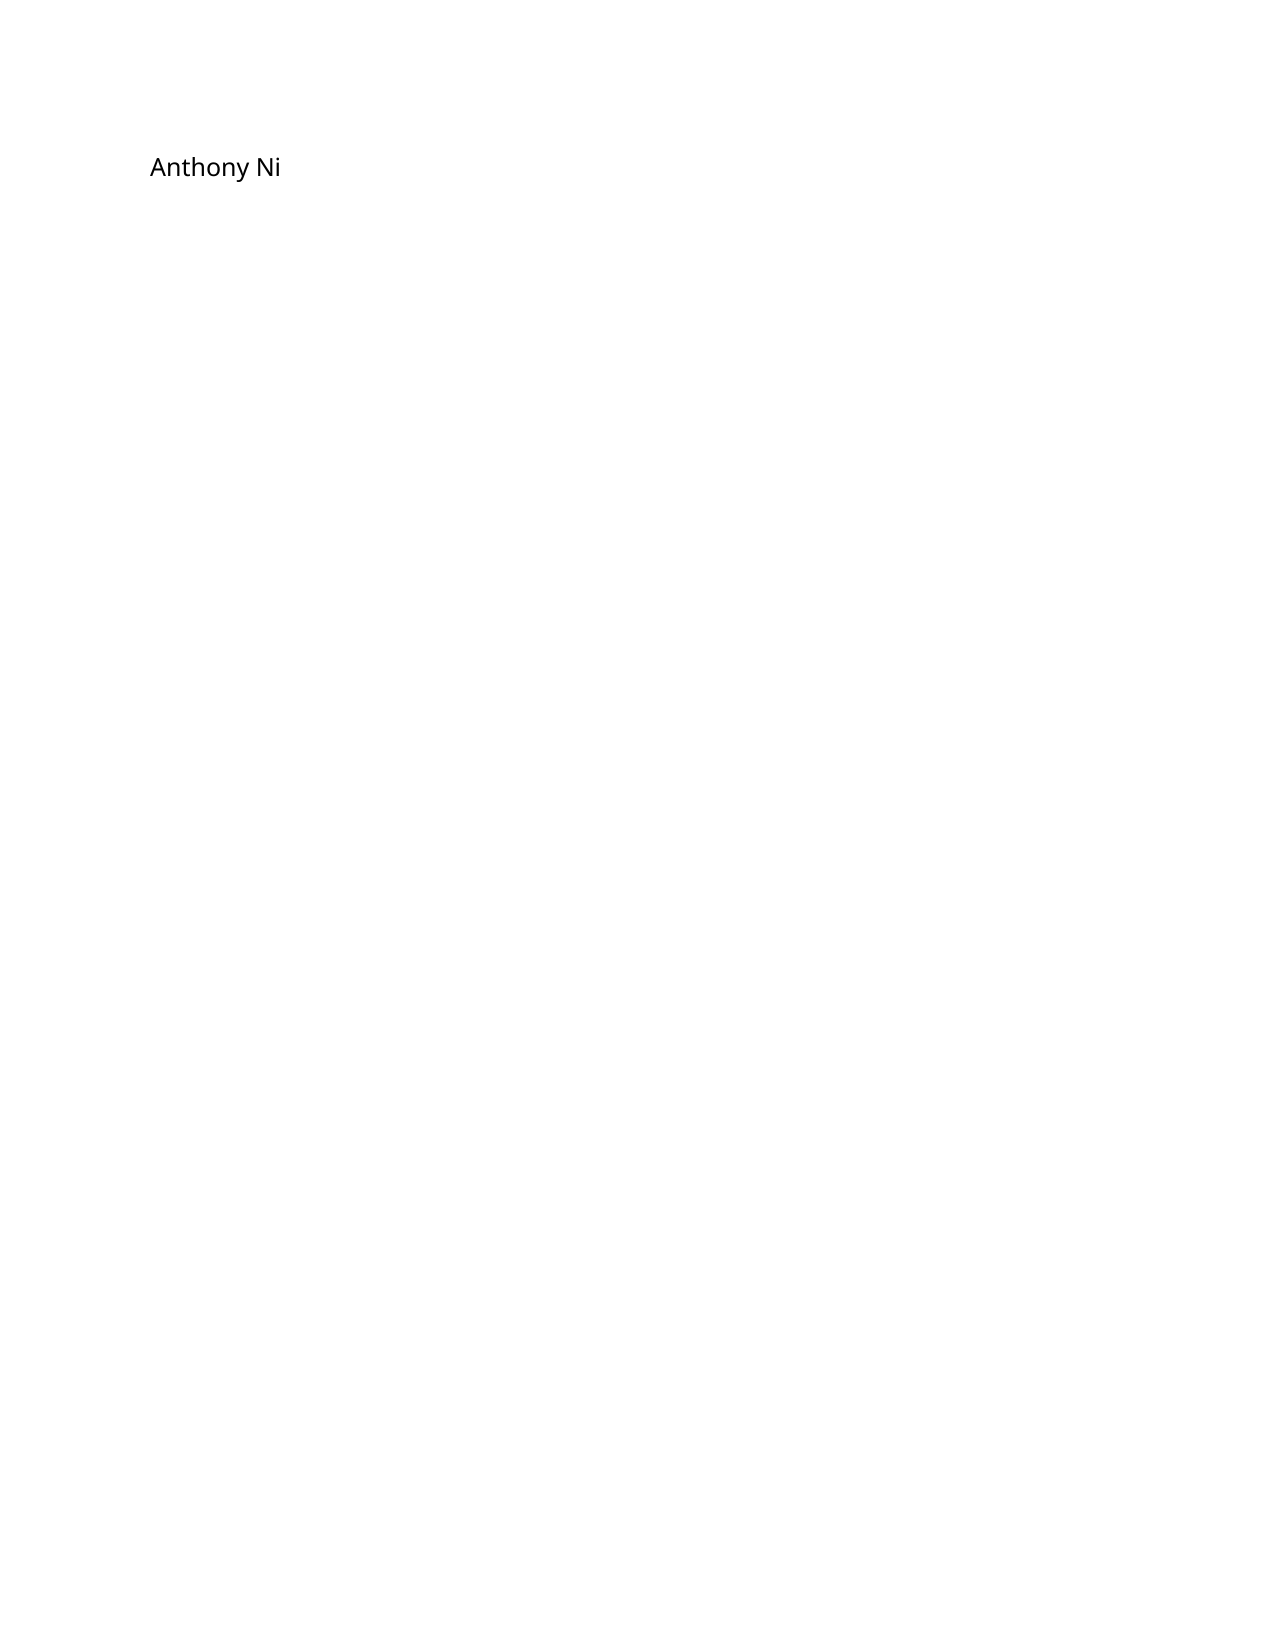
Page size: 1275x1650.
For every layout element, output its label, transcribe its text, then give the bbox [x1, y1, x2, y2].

text Anthony Ni [150, 150, 1125, 184]
